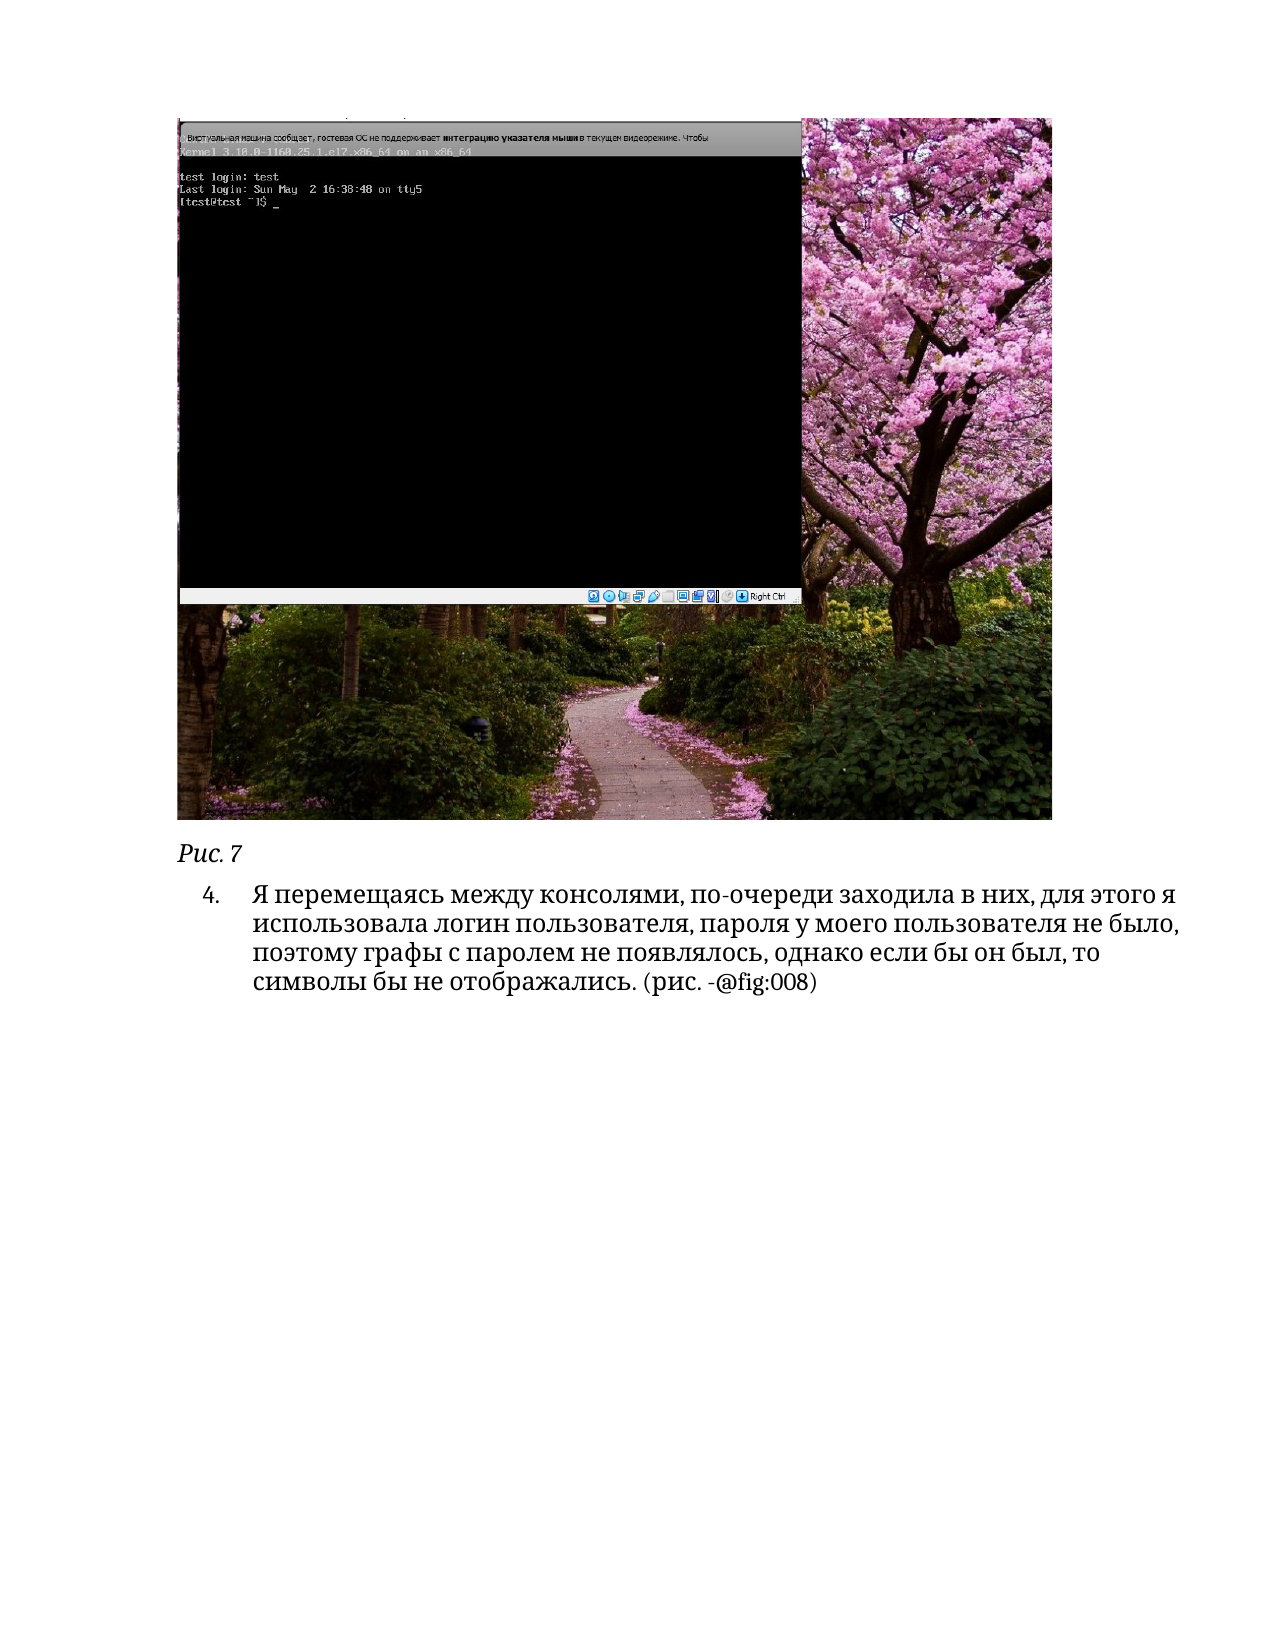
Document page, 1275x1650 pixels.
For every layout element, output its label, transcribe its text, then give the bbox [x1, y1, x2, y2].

picture [177, 118, 1053, 820]
list Я перемещаясь между консолями, по-очереди заходила в них, для этого я использовала логин пользователя, пароля у моего пользователя не было, поэтому графы с паролем не появлялось, однако если бы он был, то символы бы не отображались. (рис. -@fig:008) [202, 881, 1186, 996]
text Рис. 7 [177, 840, 1186, 869]
